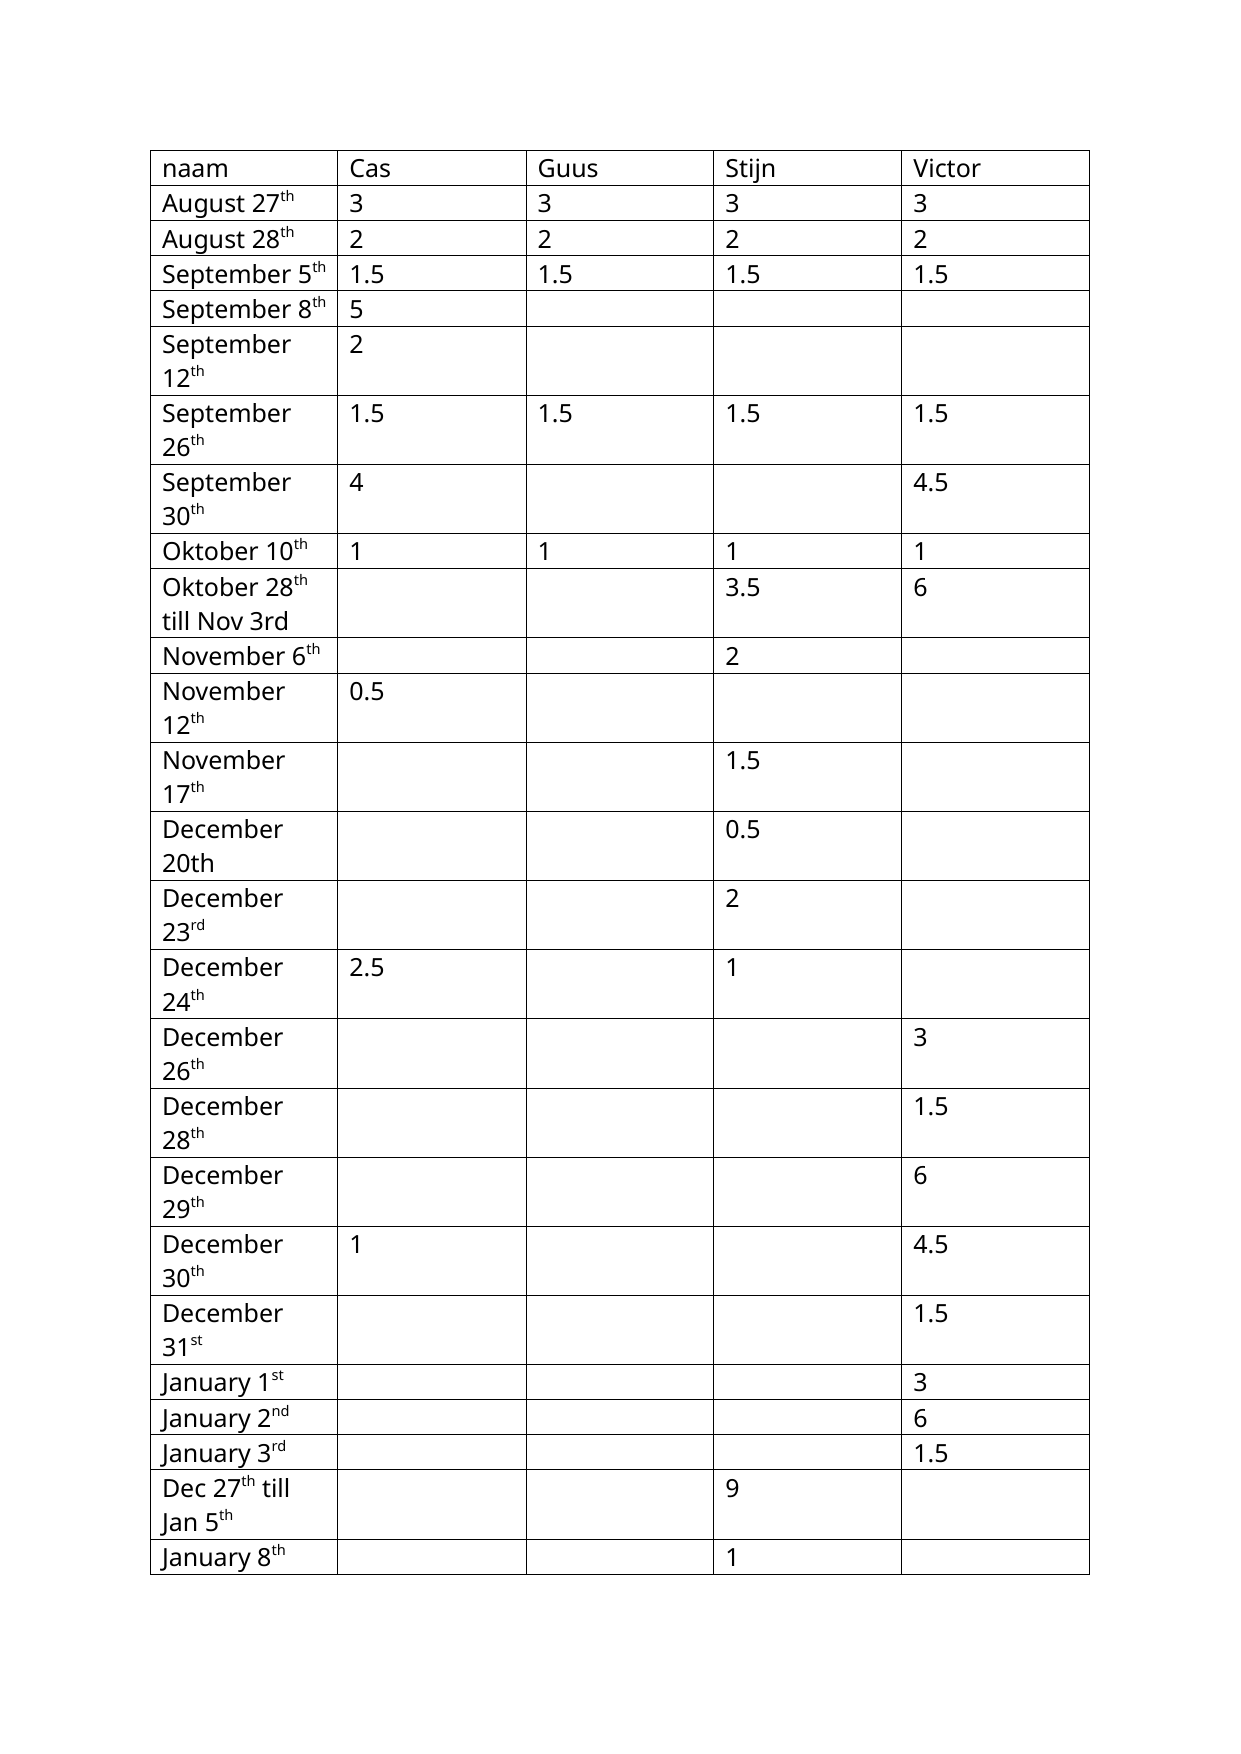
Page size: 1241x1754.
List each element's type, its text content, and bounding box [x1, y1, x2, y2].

table_cell Dec 27th till Jan 5th [151, 1470, 337, 1538]
table_cell [902, 1470, 1089, 1538]
table_cell September 26th [151, 396, 337, 464]
table_cell 0.5 [338, 674, 526, 742]
table_cell 1 [714, 950, 901, 1018]
table_cell [714, 291, 901, 326]
table_cell [527, 881, 713, 949]
table_cell November 6th [151, 638, 337, 672]
table_cell [527, 1019, 713, 1087]
table_cell January 2nd [151, 1400, 337, 1434]
table_cell December 29th [151, 1158, 337, 1226]
table_cell 1.5 [338, 396, 526, 464]
table_cell January 3rd [151, 1435, 337, 1469]
table_cell 4.5 [902, 1227, 1089, 1295]
table_cell [527, 327, 713, 395]
table_cell [714, 1019, 901, 1087]
table_cell 1 [714, 534, 901, 568]
table_cell [902, 674, 1089, 742]
table_cell [527, 812, 713, 880]
table_cell [527, 1400, 713, 1434]
table_cell [338, 1400, 526, 1434]
table_cell 3 [902, 1365, 1089, 1399]
table_cell 5 [338, 291, 526, 326]
table_header Guus [527, 151, 713, 185]
table_cell 3 [902, 1019, 1089, 1087]
table_cell [338, 743, 526, 811]
table_cell [902, 327, 1089, 395]
table_cell [338, 1089, 526, 1157]
table_cell 6 [902, 569, 1089, 637]
table_cell December 20th [151, 812, 337, 880]
table_cell 1.5 [338, 256, 526, 290]
table_header Stijn [714, 151, 901, 185]
table_cell Oktober 28th till Nov 3rd [151, 569, 337, 637]
table_cell [338, 1435, 526, 1469]
table_cell [338, 812, 526, 880]
table_header Victor [902, 151, 1089, 185]
table_header Cas [338, 151, 526, 185]
table_cell January 8th [151, 1540, 337, 1574]
table_cell [527, 743, 713, 811]
table_cell 2 [902, 221, 1089, 255]
table_cell [902, 291, 1089, 326]
table_cell [527, 1158, 713, 1226]
table_cell 0.5 [714, 812, 901, 880]
table_cell [714, 1227, 901, 1295]
table_cell 3 [338, 186, 526, 220]
table_cell 2 [714, 638, 901, 672]
table_cell September 8th [151, 291, 337, 326]
table_cell December 26th [151, 1019, 337, 1087]
table_cell 1.5 [714, 396, 901, 464]
table_cell November 12th [151, 674, 337, 742]
table_cell 1.5 [714, 743, 901, 811]
table_cell [338, 1158, 526, 1226]
table_cell [338, 1296, 526, 1364]
table_cell December 23rd [151, 881, 337, 949]
table_cell 1 [338, 1227, 526, 1295]
table_cell 1.5 [527, 396, 713, 464]
table_cell [338, 1019, 526, 1087]
table_cell [902, 950, 1089, 1018]
table_cell [527, 1227, 713, 1295]
table_cell [338, 881, 526, 949]
table_cell [338, 638, 526, 672]
table_cell [902, 1540, 1089, 1574]
table_cell 1 [338, 534, 526, 568]
table_cell [338, 1540, 526, 1574]
table_cell [527, 1540, 713, 1574]
table_cell [527, 465, 713, 533]
table_cell [527, 569, 713, 637]
table_cell [527, 674, 713, 742]
table_cell 2 [338, 327, 526, 395]
table_cell [527, 1470, 713, 1538]
table_cell [714, 465, 901, 533]
table_cell 6 [902, 1158, 1089, 1226]
table_cell December 30th [151, 1227, 337, 1295]
table_cell [902, 638, 1089, 672]
table_cell 2 [527, 221, 713, 255]
table_cell 2 [714, 881, 901, 949]
table_cell December 24th [151, 950, 337, 1018]
table_cell 2 [714, 221, 901, 255]
table_cell 1.5 [902, 1089, 1089, 1157]
table_cell 1 [714, 1540, 901, 1574]
table_header naam [151, 151, 337, 185]
table_cell 1.5 [714, 256, 901, 290]
table_cell [338, 1365, 526, 1399]
table_cell 2 [338, 221, 526, 255]
table_cell 3 [527, 186, 713, 220]
table_cell [527, 1089, 713, 1157]
table_cell December 31st [151, 1296, 337, 1364]
table_cell [527, 1296, 713, 1364]
table_cell 1.5 [902, 1296, 1089, 1364]
table_cell [902, 743, 1089, 811]
table_cell January 1st [151, 1365, 337, 1399]
table_cell [338, 569, 526, 637]
table_cell 4.5 [902, 465, 1089, 533]
table_cell [527, 291, 713, 326]
table_cell 4 [338, 465, 526, 533]
table_cell 6 [902, 1400, 1089, 1434]
table_cell [527, 1435, 713, 1469]
table_cell [714, 1158, 901, 1226]
table_cell 3.5 [714, 569, 901, 637]
table_cell 1 [902, 534, 1089, 568]
table_cell 2.5 [338, 950, 526, 1018]
table_cell [714, 1400, 901, 1434]
table_cell [527, 1365, 713, 1399]
table_cell [902, 881, 1089, 949]
table_cell Oktober 10th [151, 534, 337, 568]
table_cell 1.5 [527, 256, 713, 290]
table_cell November 17th [151, 743, 337, 811]
table_cell [714, 1435, 901, 1469]
table_cell 1.5 [902, 1435, 1089, 1469]
table_cell 3 [902, 186, 1089, 220]
table_cell September 30th [151, 465, 337, 533]
table_cell 3 [714, 186, 901, 220]
table_cell August 27th [151, 186, 337, 220]
table_cell December 28th [151, 1089, 337, 1157]
table_cell [714, 1296, 901, 1364]
table_cell [714, 1365, 901, 1399]
table_cell [714, 674, 901, 742]
table_cell 9 [714, 1470, 901, 1538]
table_cell [714, 1089, 901, 1157]
table_cell [527, 638, 713, 672]
table_cell September 12th [151, 327, 337, 395]
table_cell [902, 812, 1089, 880]
table_cell September 5th [151, 256, 337, 290]
table_cell 1.5 [902, 396, 1089, 464]
table_cell August 28th [151, 221, 337, 255]
table_cell 1.5 [902, 256, 1089, 290]
table_cell [338, 1470, 526, 1538]
table_cell [527, 950, 713, 1018]
table_cell [714, 327, 901, 395]
table_cell 1 [527, 534, 713, 568]
